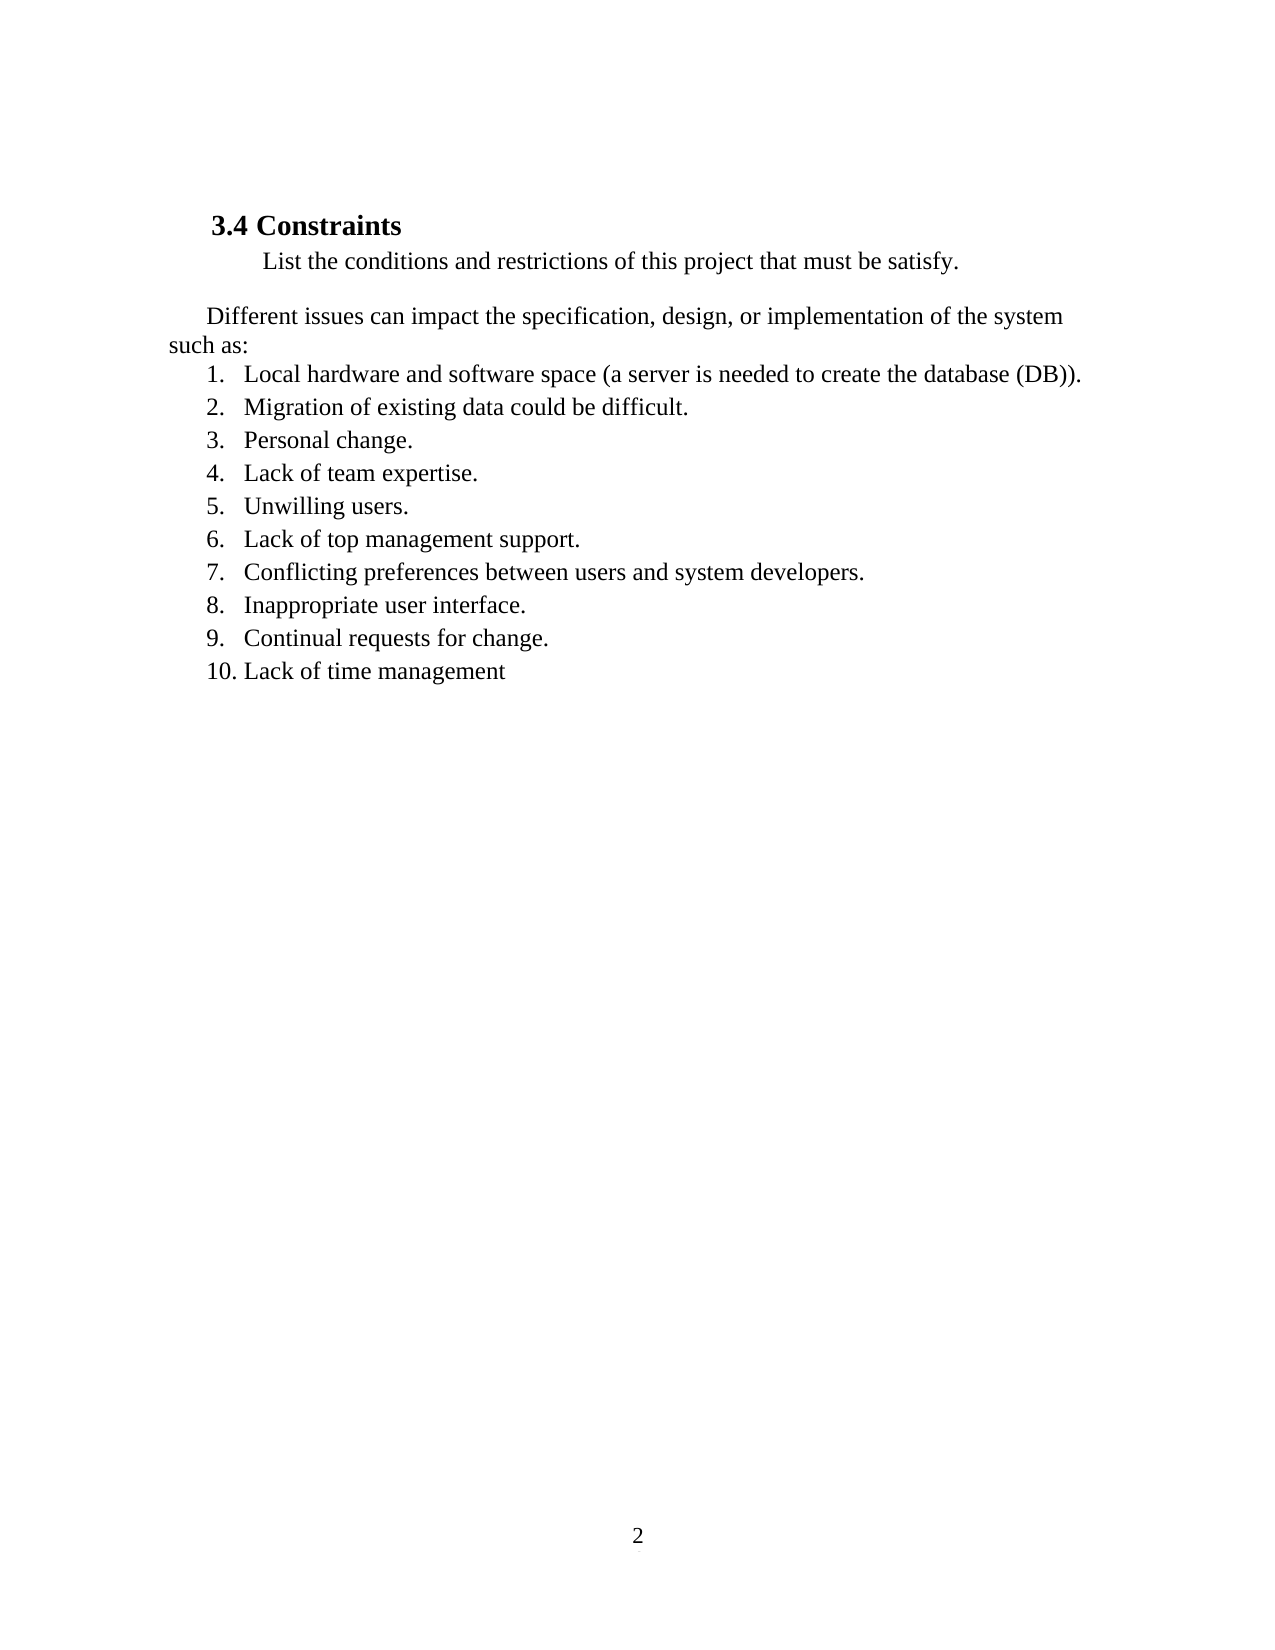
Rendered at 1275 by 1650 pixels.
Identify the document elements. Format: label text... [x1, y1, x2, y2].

list Conflicting preferences between users and system developers. [206, 557, 1100, 586]
list Lack of time management [206, 656, 1100, 685]
text List the conditions and restrictions of this project that must be satisfy. [262, 246, 1100, 275]
list Lack of top management support. [206, 524, 1100, 553]
text Different issues can impact the specification, design, or implementation of the system such as: [169, 301, 1100, 359]
list Migration of existing data could be difficult. [206, 392, 1100, 421]
subtitle Constraints [211, 208, 1100, 241]
list Lack of team expertise. [206, 458, 1100, 487]
list Local hardware and software space (a server is needed to create the database (DB)). [206, 359, 1100, 387]
list Unwilling users. [206, 491, 1100, 519]
list Personal change. [206, 425, 1100, 453]
list Continual requests for change. [206, 623, 1100, 652]
list Inappropriate user interface. [206, 590, 1100, 619]
